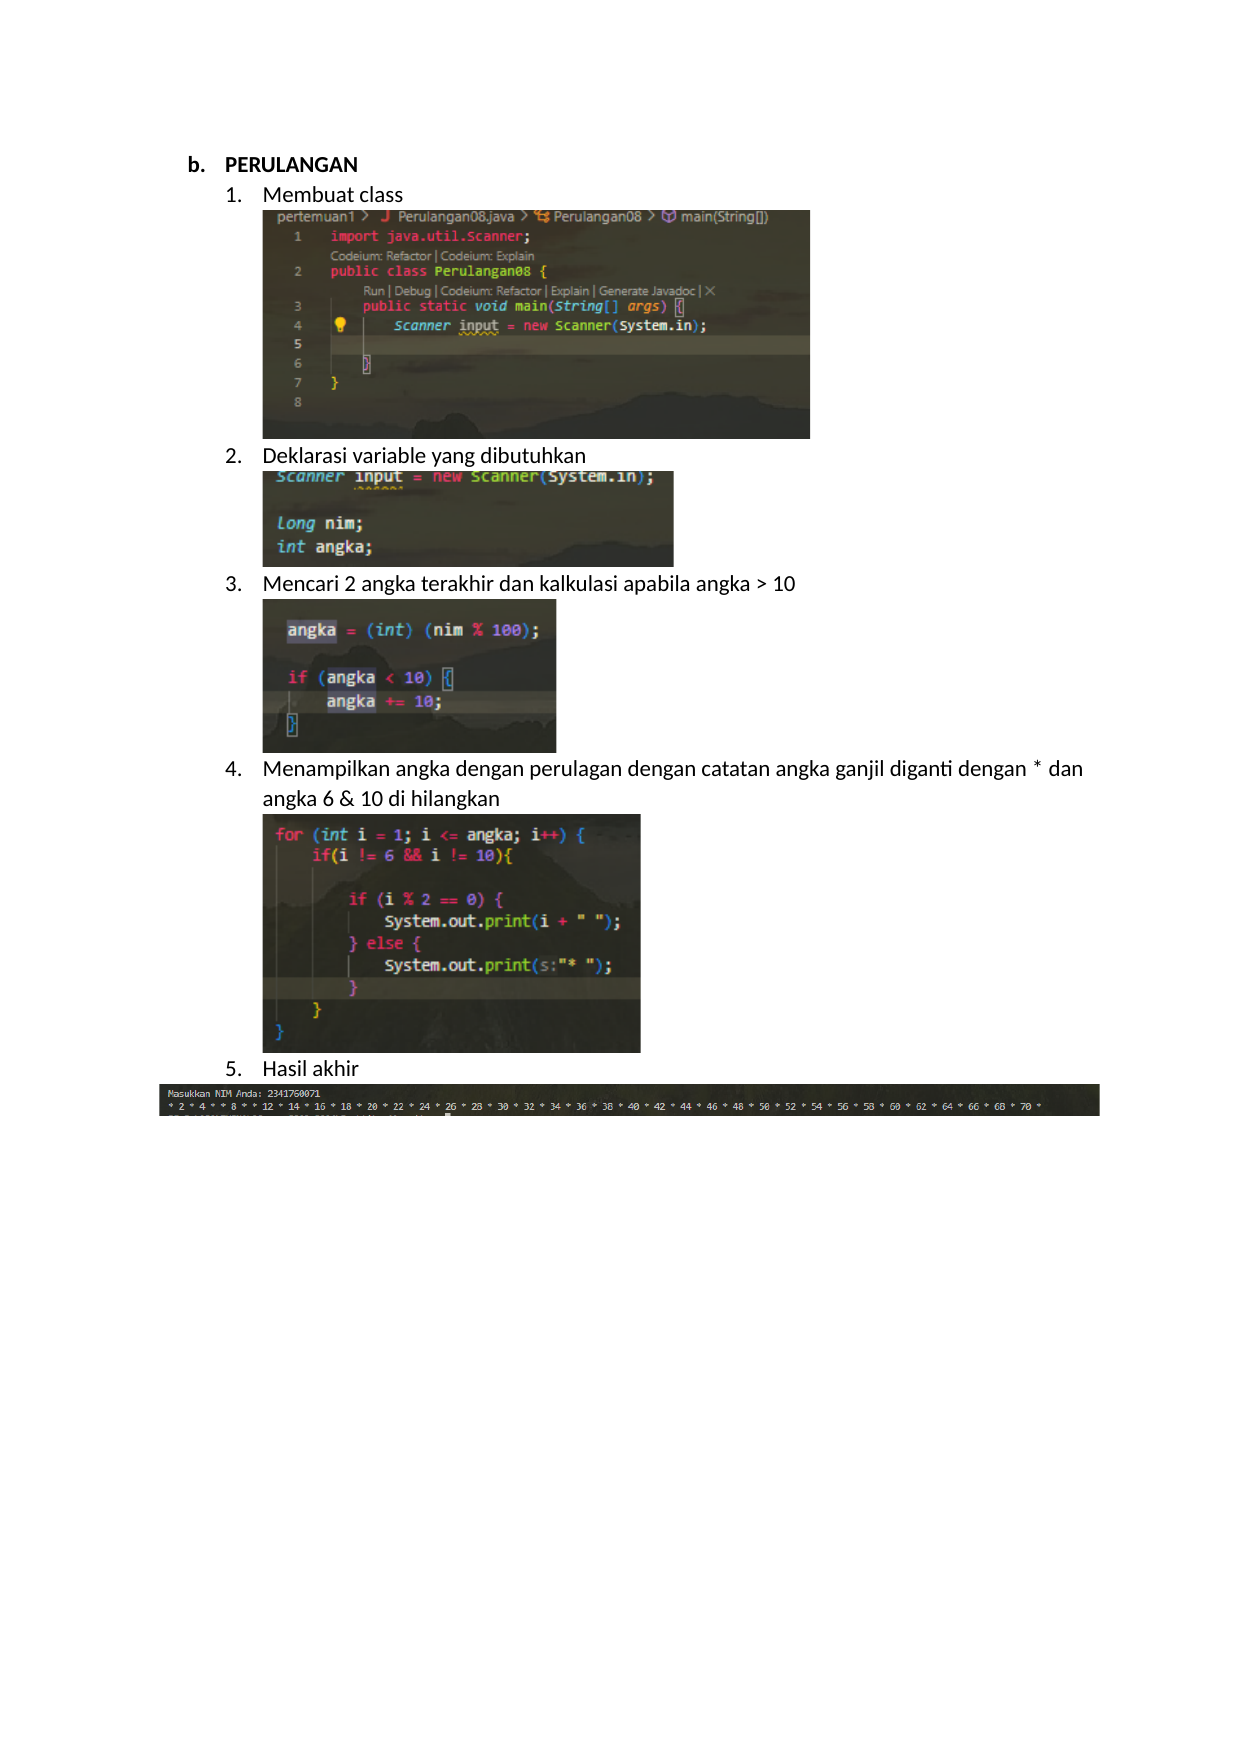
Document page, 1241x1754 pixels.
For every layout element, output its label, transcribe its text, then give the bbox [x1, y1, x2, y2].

picture [262, 210, 811, 439]
picture [262, 471, 674, 567]
list Hasil akhir [225, 1054, 1090, 1082]
picture [262, 599, 557, 753]
picture [159, 1084, 1100, 1116]
list Menampilkan angka dengan perulagan dengan catatan angka ganjil diganti dengan * dan angka 6 & 10 di hilangkan [225, 754, 1090, 813]
list Deklarasi variable yang dibutuhkan [225, 441, 1090, 469]
list Membuat class [225, 180, 1090, 208]
list PERULANGAN [187, 150, 1090, 178]
picture [262, 814, 641, 1053]
list Mencari 2 angka terakhir dan kalkulasi apabila angka > 10 [225, 569, 1090, 597]
